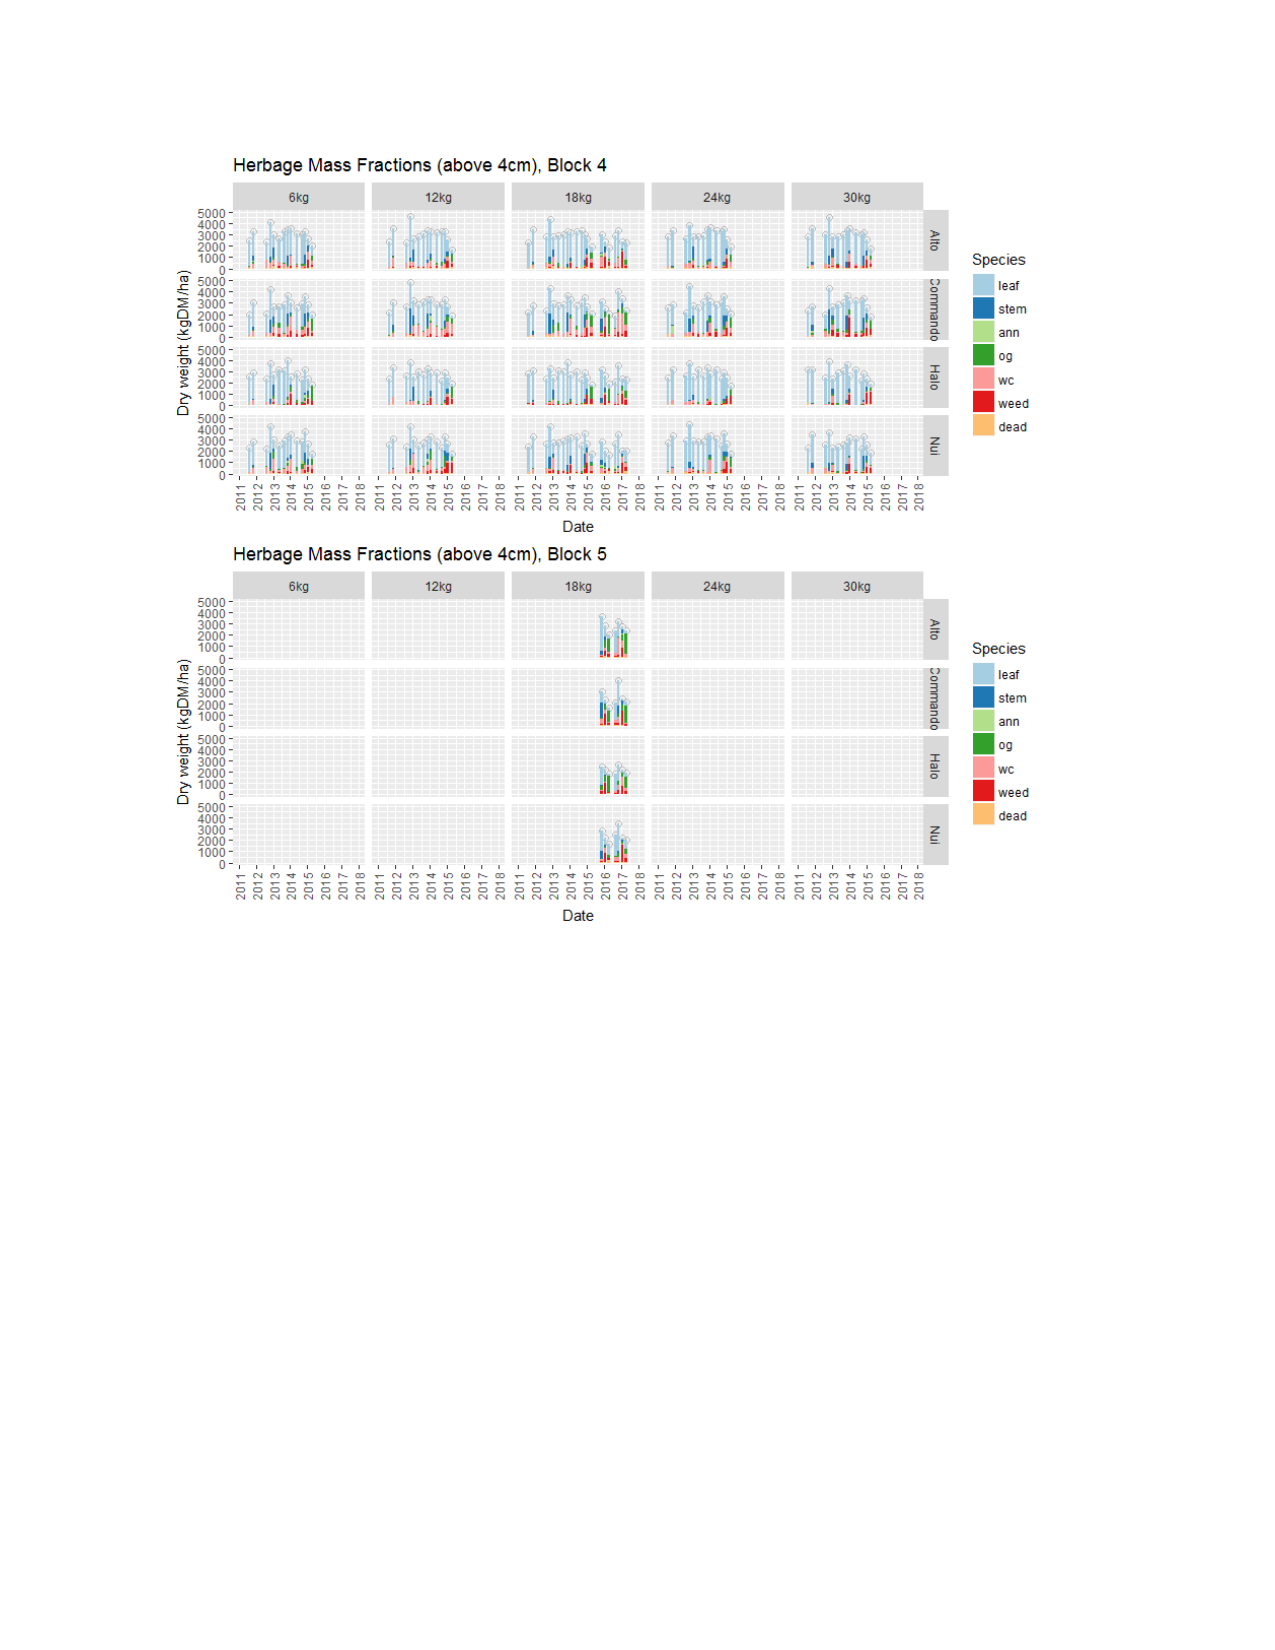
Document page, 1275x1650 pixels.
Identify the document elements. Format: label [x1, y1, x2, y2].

picture [168, 150, 1044, 928]
